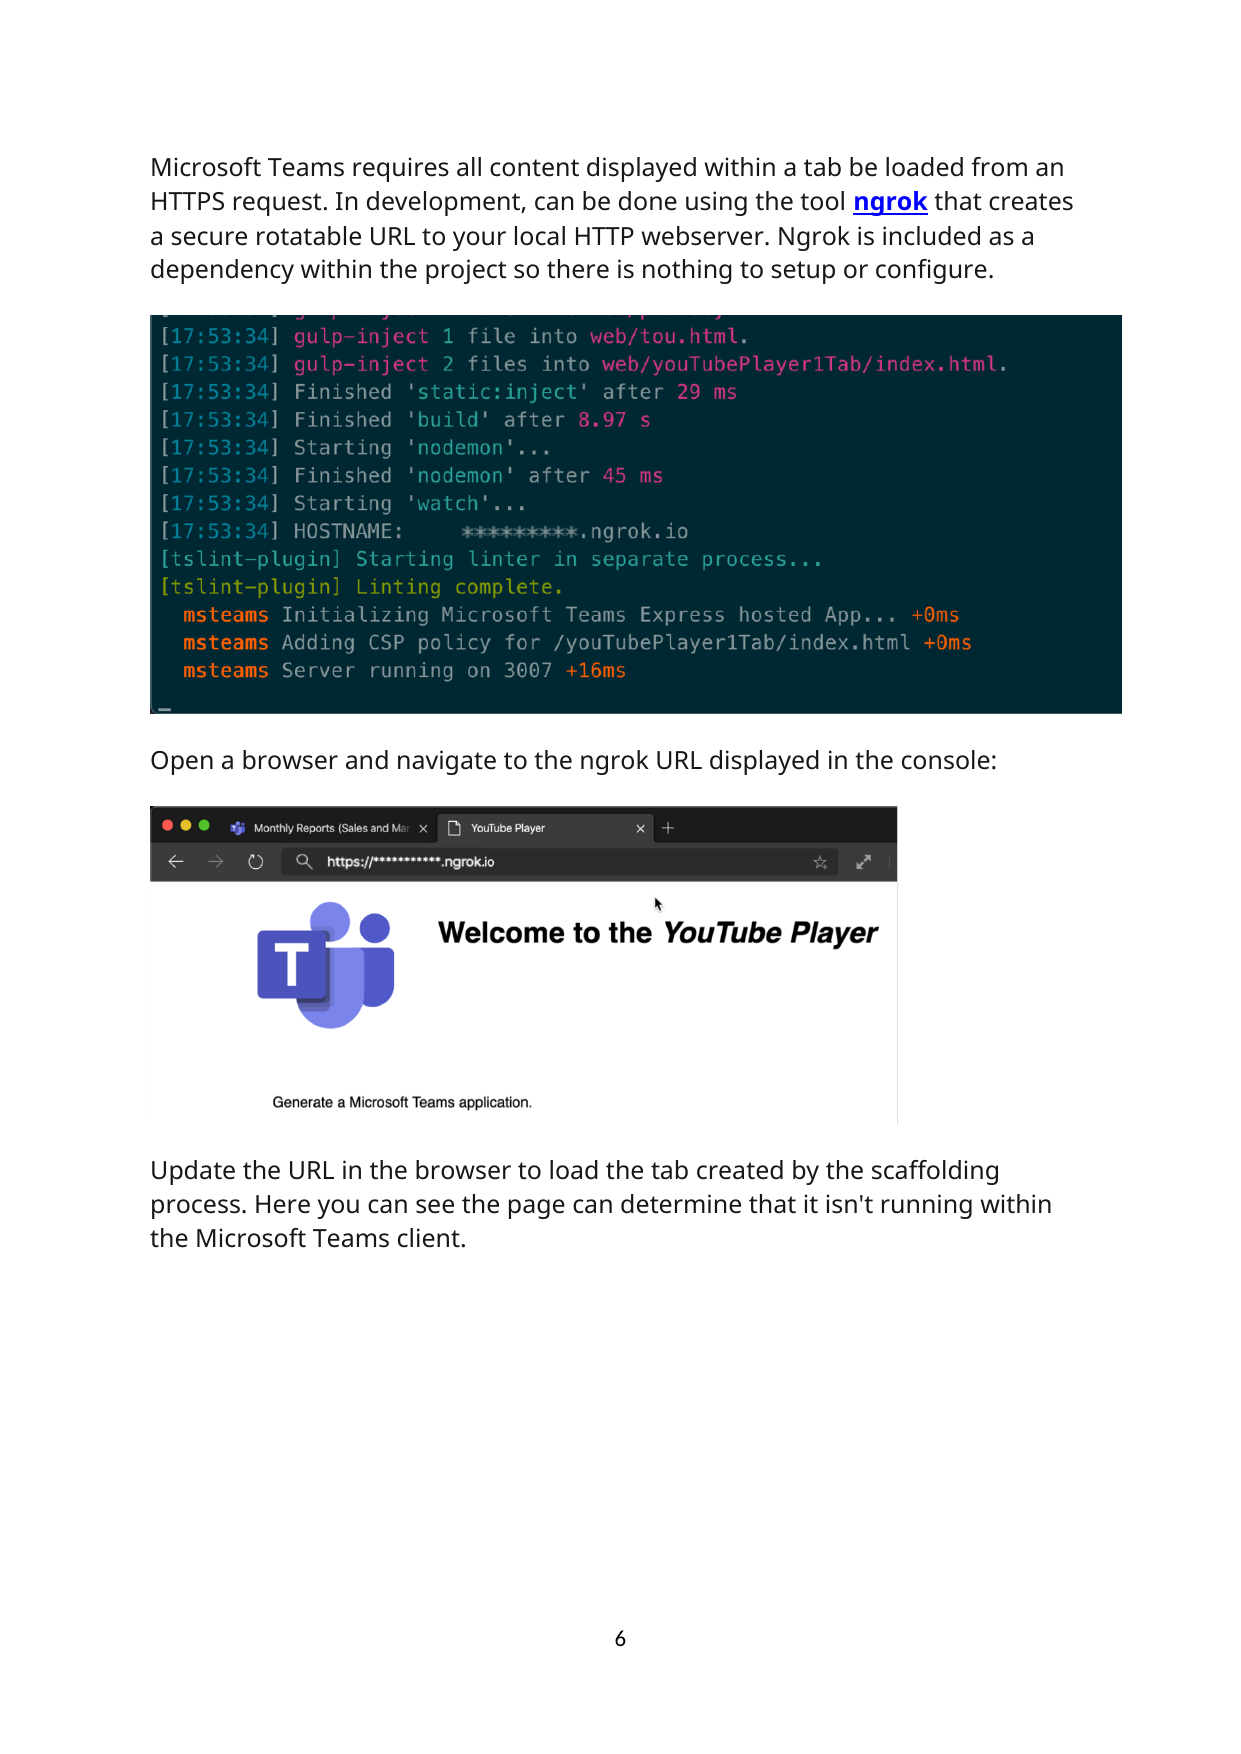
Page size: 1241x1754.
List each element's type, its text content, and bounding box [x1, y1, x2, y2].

picture [679, 393, 687, 399]
picture [777, 360, 785, 375]
picture [419, 358, 427, 371]
picture [567, 333, 576, 343]
picture [369, 360, 377, 370]
picture [163, 466, 167, 484]
picture [764, 360, 774, 371]
picture [371, 611, 379, 622]
picture [642, 522, 648, 538]
picture [446, 497, 451, 510]
picture [343, 523, 378, 538]
picture [385, 500, 390, 512]
picture [544, 608, 550, 622]
picture [482, 333, 490, 343]
picture [495, 328, 502, 343]
picture [259, 638, 267, 649]
picture [432, 667, 440, 677]
picture [557, 416, 564, 426]
picture [210, 607, 218, 621]
picture [419, 582, 427, 593]
picture [826, 638, 836, 649]
picture [988, 355, 995, 371]
picture [505, 333, 515, 344]
picture [222, 612, 230, 622]
picture [580, 360, 588, 371]
picture [789, 360, 798, 371]
picture [962, 357, 970, 371]
picture [284, 635, 293, 649]
picture [432, 416, 439, 426]
picture [803, 607, 810, 622]
picture [172, 580, 180, 593]
picture [163, 328, 167, 345]
picture [950, 356, 959, 370]
picture [481, 667, 489, 677]
picture [382, 412, 390, 426]
picture [246, 666, 256, 677]
picture [346, 440, 353, 455]
picture [369, 444, 378, 454]
picture [346, 612, 354, 622]
picture [816, 634, 823, 649]
picture [297, 467, 304, 482]
picture [629, 529, 635, 538]
picture [530, 580, 538, 593]
picture [382, 523, 390, 538]
picture [728, 387, 735, 399]
picture [470, 330, 476, 343]
picture [297, 384, 304, 398]
picture [283, 583, 287, 593]
picture [604, 414, 614, 425]
picture [259, 582, 265, 598]
picture [644, 358, 649, 367]
picture [530, 664, 535, 675]
picture [210, 663, 218, 677]
picture [309, 388, 316, 399]
picture [517, 582, 527, 593]
picture [533, 663, 539, 672]
picture [691, 328, 699, 343]
text Microsoft Teams requires all content displayed within a tab be loaded from an HTTPS request. In development, can be done using the tool ngrok that creates a secure rotatable URL to your local HTTP webserver. Ngrok is included as a dependency within the project so there is nothing to setup or configure. [150, 150, 1090, 286]
text Open a browser and navigate to the ngrok URL displayed in the console: [150, 743, 1090, 777]
picture [262, 385, 267, 398]
picture [544, 360, 551, 371]
picture [456, 471, 478, 482]
picture [543, 416, 551, 426]
picture [372, 583, 378, 593]
picture [815, 356, 822, 371]
picture [643, 556, 648, 565]
picture [357, 468, 367, 482]
picture [382, 582, 391, 593]
picture [163, 438, 167, 456]
picture [485, 443, 490, 452]
picture [444, 468, 452, 482]
picture [273, 579, 279, 593]
picture [802, 638, 810, 649]
picture [508, 388, 512, 398]
picture [309, 416, 317, 426]
picture [517, 664, 527, 675]
picture [703, 638, 712, 646]
picture [656, 388, 663, 398]
picture [543, 333, 551, 343]
picture [209, 356, 216, 362]
picture [443, 607, 453, 622]
picture [507, 579, 514, 593]
picture [469, 355, 477, 370]
picture [432, 385, 439, 397]
picture [925, 638, 934, 648]
picture [666, 611, 675, 625]
picture [295, 333, 304, 348]
picture [864, 634, 870, 649]
picture [604, 332, 613, 341]
picture [678, 638, 687, 649]
picture [382, 384, 390, 398]
picture [581, 663, 588, 677]
picture [556, 329, 563, 343]
picture [518, 387, 525, 398]
picture [925, 607, 934, 621]
picture [320, 556, 329, 565]
picture [641, 472, 651, 482]
picture [654, 361, 662, 375]
picture [445, 329, 452, 343]
picture [678, 360, 687, 371]
picture [296, 440, 304, 446]
picture [419, 611, 427, 626]
picture [690, 356, 699, 370]
picture [333, 360, 341, 375]
picture [163, 354, 167, 373]
picture [963, 638, 970, 649]
picture [420, 667, 428, 677]
picture [654, 634, 663, 649]
picture [307, 635, 317, 649]
picture [432, 472, 438, 481]
picture [321, 582, 329, 593]
picture [369, 333, 378, 343]
picture [629, 331, 636, 345]
picture [567, 472, 576, 482]
picture [629, 635, 638, 649]
picture [480, 583, 490, 593]
picture [418, 500, 427, 510]
picture [667, 634, 671, 646]
picture [531, 638, 539, 649]
picture [234, 612, 243, 622]
picture [591, 333, 601, 343]
picture [851, 611, 857, 625]
picture [505, 359, 515, 371]
picture [629, 385, 636, 399]
picture [298, 635, 304, 649]
picture [617, 384, 625, 398]
picture [641, 607, 650, 622]
picture [302, 523, 317, 538]
picture [752, 638, 762, 649]
picture [446, 556, 452, 570]
picture [382, 333, 388, 348]
picture [765, 616, 773, 621]
picture [714, 388, 725, 398]
picture [284, 607, 291, 622]
picture [221, 638, 231, 649]
picture [641, 387, 650, 397]
picture [654, 471, 662, 482]
picture [262, 469, 267, 478]
picture [704, 329, 711, 343]
picture [333, 638, 341, 649]
picture [803, 360, 811, 370]
picture [296, 503, 305, 510]
picture [555, 360, 564, 370]
picture [296, 447, 305, 455]
picture [309, 472, 316, 482]
picture [462, 526, 577, 537]
picture [506, 616, 514, 622]
picture [348, 496, 353, 510]
picture [937, 635, 959, 649]
picture [679, 384, 686, 392]
picture [222, 583, 230, 593]
picture [618, 527, 627, 537]
picture [619, 639, 626, 649]
picture [309, 441, 315, 452]
picture [322, 639, 328, 649]
picture [444, 667, 452, 681]
picture [825, 607, 836, 622]
picture [198, 579, 205, 593]
picture [692, 640, 699, 653]
picture [531, 333, 539, 343]
picture [359, 360, 366, 371]
picture [740, 356, 750, 370]
picture [925, 360, 934, 370]
picture [608, 611, 614, 622]
picture [382, 360, 388, 375]
picture [530, 413, 538, 426]
picture [297, 413, 304, 426]
picture [543, 390, 551, 398]
picture [185, 638, 205, 649]
picture [739, 634, 750, 649]
picture [221, 556, 229, 565]
picture [189, 667, 195, 677]
picture [419, 443, 427, 453]
picture [483, 360, 490, 371]
picture [913, 360, 922, 368]
picture [150, 315, 157, 714]
picture [555, 469, 562, 482]
picture [728, 634, 736, 649]
picture [754, 355, 758, 370]
picture [518, 412, 526, 426]
picture [641, 638, 650, 648]
picture [791, 639, 797, 649]
picture [234, 667, 243, 678]
picture [877, 360, 884, 371]
picture [333, 333, 341, 347]
picture [888, 639, 897, 649]
picture [580, 638, 588, 649]
text Update the URL in the browser to load the tab created by the scaffolding process. Here you can see the page can determine that it isn't running within the Microsoft Teams client. [150, 1153, 1090, 1255]
picture [382, 637, 391, 648]
picture [505, 415, 515, 426]
picture [409, 583, 415, 593]
picture [320, 523, 329, 538]
picture [310, 583, 316, 593]
picture [469, 412, 477, 426]
picture [332, 523, 341, 537]
picture [456, 385, 464, 396]
picture [308, 333, 317, 343]
picture [394, 360, 403, 371]
picture [594, 639, 600, 649]
picture [629, 356, 638, 371]
picture [234, 638, 243, 649]
picture [419, 639, 427, 653]
picture [445, 387, 453, 398]
picture [322, 500, 329, 510]
picture [851, 356, 860, 371]
picture [209, 636, 218, 649]
picture [396, 611, 403, 622]
picture [566, 607, 576, 622]
picture [603, 634, 614, 649]
picture [335, 416, 341, 426]
picture [679, 528, 687, 538]
picture [359, 606, 366, 622]
picture [371, 667, 377, 677]
picture [359, 444, 366, 455]
picture [603, 360, 614, 370]
picture [412, 610, 416, 621]
picture [419, 472, 427, 482]
picture [678, 556, 687, 561]
picture [320, 387, 329, 398]
picture [295, 360, 304, 375]
picture [468, 585, 473, 594]
picture [517, 556, 527, 563]
picture [384, 556, 391, 565]
picture [222, 667, 230, 677]
picture [150, 806, 1065, 1124]
picture [704, 616, 712, 621]
picture [322, 608, 328, 622]
picture [457, 582, 465, 593]
picture [604, 528, 613, 542]
picture [580, 413, 588, 426]
picture [163, 411, 167, 428]
picture [333, 667, 341, 676]
picture [382, 444, 390, 459]
picture [259, 616, 267, 622]
picture [358, 580, 366, 593]
picture [481, 472, 487, 479]
picture [334, 472, 341, 482]
picture [826, 356, 836, 370]
picture [295, 583, 304, 597]
picture [568, 357, 575, 371]
picture [617, 467, 624, 474]
picture [666, 333, 675, 343]
picture [765, 634, 772, 649]
picture [530, 471, 539, 482]
picture [346, 471, 354, 482]
picture [189, 611, 205, 622]
picture [358, 500, 367, 510]
picture [163, 383, 167, 400]
picture [246, 638, 256, 649]
picture [334, 611, 341, 622]
picture [334, 443, 342, 455]
picture [322, 328, 329, 343]
picture [543, 663, 550, 677]
picture [950, 616, 958, 622]
picture [457, 611, 465, 622]
picture [518, 612, 524, 622]
picture [358, 554, 367, 564]
picture [468, 668, 474, 677]
picture [321, 667, 329, 677]
picture [394, 332, 403, 344]
picture [357, 412, 367, 426]
picture [385, 667, 391, 677]
picture [199, 550, 203, 565]
picture [745, 610, 749, 622]
picture [629, 554, 637, 565]
picture [714, 333, 725, 343]
picture [617, 556, 622, 570]
picture [542, 582, 551, 593]
picture [395, 634, 404, 649]
picture [717, 638, 725, 649]
picture [320, 416, 329, 426]
picture [357, 384, 367, 398]
picture [321, 446, 329, 454]
picture [604, 468, 613, 482]
picture [509, 663, 515, 674]
picture [518, 638, 525, 649]
picture [666, 360, 675, 371]
picture [198, 672, 205, 678]
picture [568, 385, 575, 396]
picture [321, 355, 329, 371]
picture [616, 328, 626, 343]
picture [346, 415, 354, 426]
picture [581, 471, 589, 482]
picture [459, 412, 465, 426]
picture [839, 359, 848, 371]
picture [544, 470, 550, 482]
picture [493, 583, 502, 598]
picture [481, 639, 490, 653]
picture [258, 556, 264, 570]
picture [370, 471, 378, 479]
picture [533, 606, 538, 621]
picture [654, 333, 663, 343]
picture [642, 329, 649, 343]
picture [888, 360, 897, 370]
picture [839, 611, 848, 625]
picture [309, 611, 317, 622]
picture [359, 333, 367, 343]
picture [594, 612, 601, 622]
picture [973, 360, 984, 370]
picture [494, 471, 502, 482]
picture [495, 355, 502, 370]
picture [158, 708, 171, 714]
picture [335, 388, 341, 399]
picture [752, 612, 759, 621]
picture [715, 356, 736, 371]
picture [506, 634, 514, 649]
picture [531, 388, 536, 403]
picture [591, 667, 614, 677]
picture [483, 610, 490, 622]
picture [283, 664, 293, 675]
picture [604, 555, 609, 564]
picture [937, 611, 942, 621]
picture [567, 667, 576, 675]
picture [407, 362, 415, 371]
picture [334, 500, 338, 510]
picture [656, 556, 663, 565]
picture [234, 580, 242, 593]
picture [320, 471, 329, 482]
picture [470, 582, 477, 593]
picture [347, 387, 354, 398]
picture [446, 416, 452, 426]
picture [394, 580, 402, 593]
picture [347, 638, 353, 654]
picture [444, 440, 452, 455]
picture [163, 494, 167, 512]
picture [419, 412, 427, 426]
picture [407, 332, 415, 344]
picture [185, 582, 192, 594]
picture [690, 384, 699, 399]
picture [729, 328, 737, 343]
picture [431, 583, 440, 598]
picture [246, 611, 256, 621]
picture [308, 360, 317, 371]
picture [605, 387, 613, 399]
picture [616, 360, 626, 371]
picture [876, 636, 883, 649]
picture [369, 390, 378, 399]
picture [382, 467, 390, 482]
picture [568, 639, 576, 653]
picture [420, 329, 427, 341]
picture [456, 444, 478, 454]
picture [616, 475, 626, 482]
picture [370, 416, 379, 426]
picture [703, 360, 712, 371]
picture [752, 557, 761, 563]
picture [900, 356, 909, 371]
picture [642, 415, 650, 427]
picture [163, 521, 167, 540]
picture [395, 667, 402, 677]
picture [296, 667, 305, 676]
picture [295, 556, 304, 568]
picture [432, 444, 439, 454]
picture [458, 639, 464, 649]
picture [432, 638, 440, 649]
